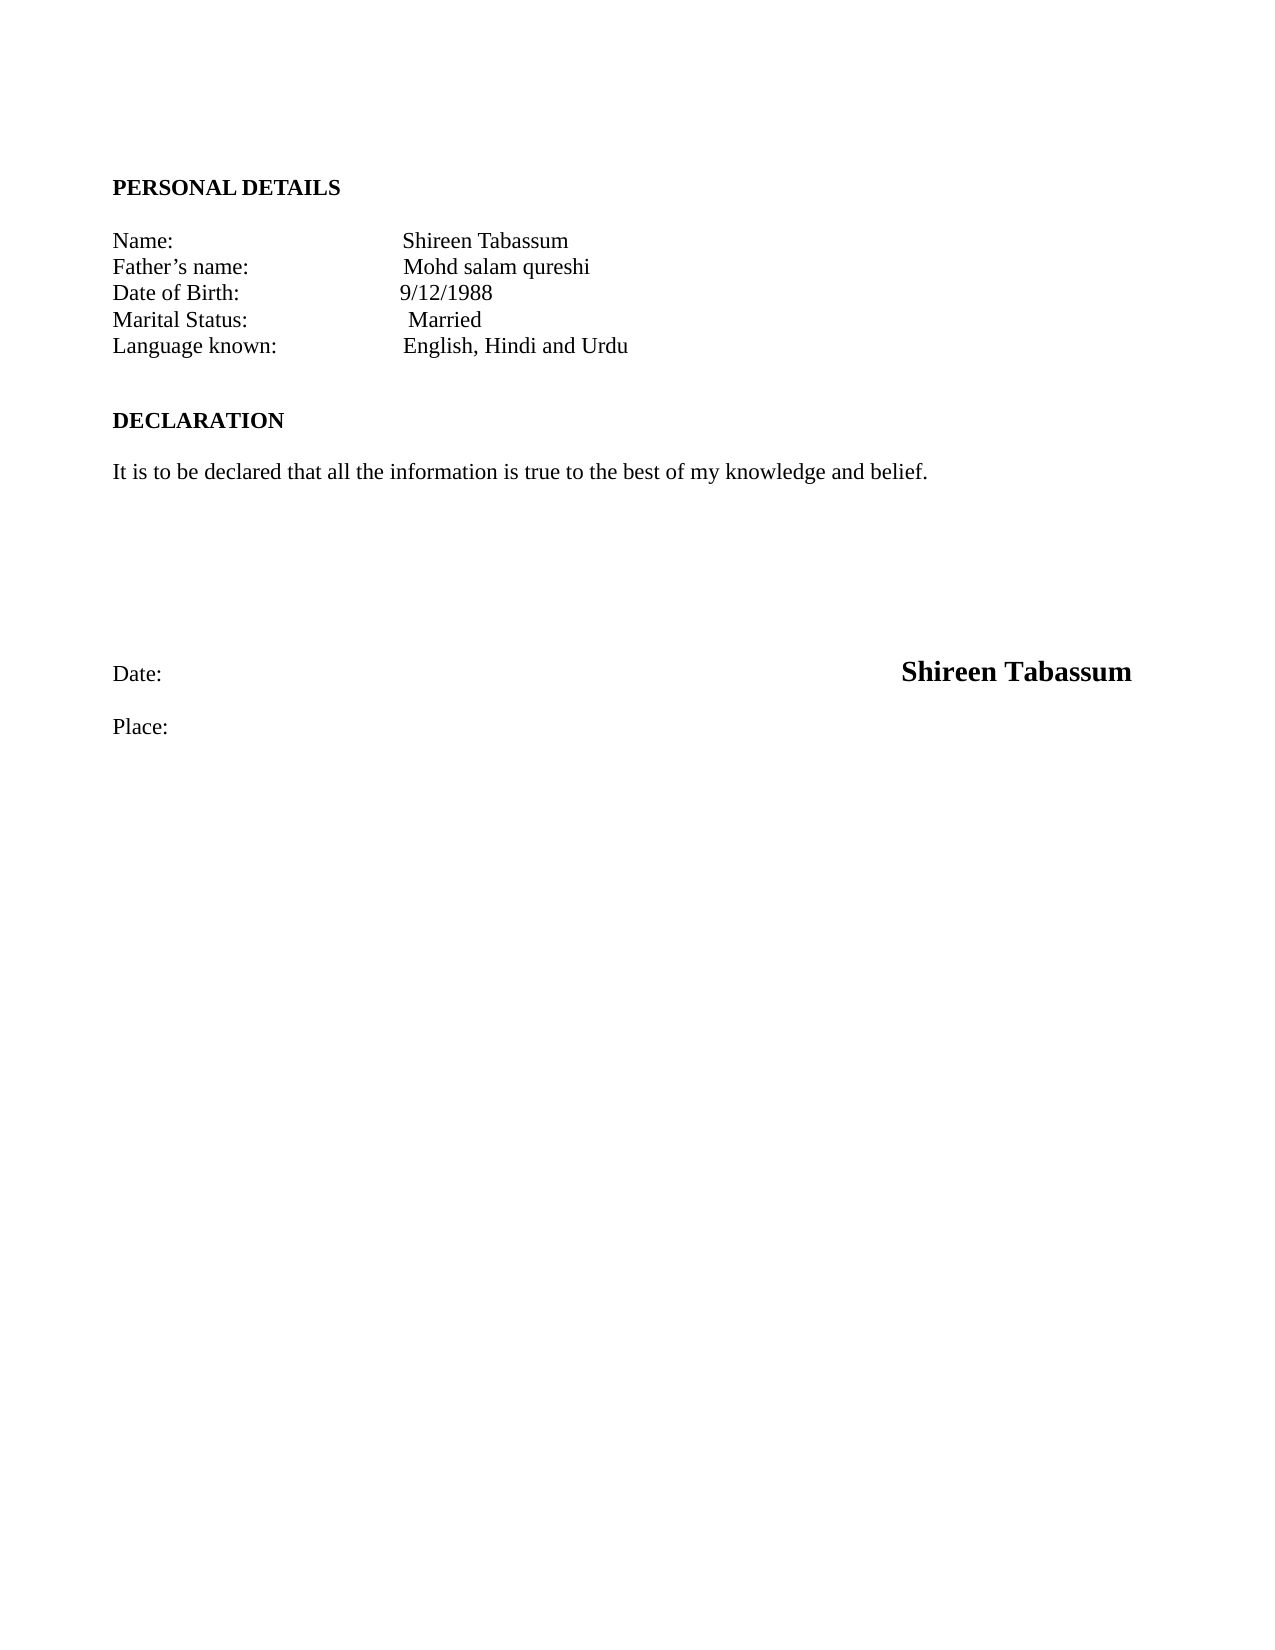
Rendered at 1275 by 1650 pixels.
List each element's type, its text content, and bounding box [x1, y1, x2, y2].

text Date: Shireen Tabassum [112, 654, 1162, 688]
text Name: Shireen Tabassum [112, 227, 1162, 253]
text PERSONAL DETAILS [112, 174, 1162, 200]
text It is to be declared that all the information is true to the best of my knowledge and belief. [112, 458, 1162, 484]
text Marital Status: Married [112, 306, 1162, 332]
text Date of Birth: 9/12/1988 [112, 279, 1162, 306]
text Place: [112, 713, 1162, 740]
text Father’s name: Mohd salam qureshi [112, 253, 1162, 279]
text DECLARATION [112, 407, 1162, 433]
text Language known: English, Hindi and Urdu [112, 332, 1162, 358]
